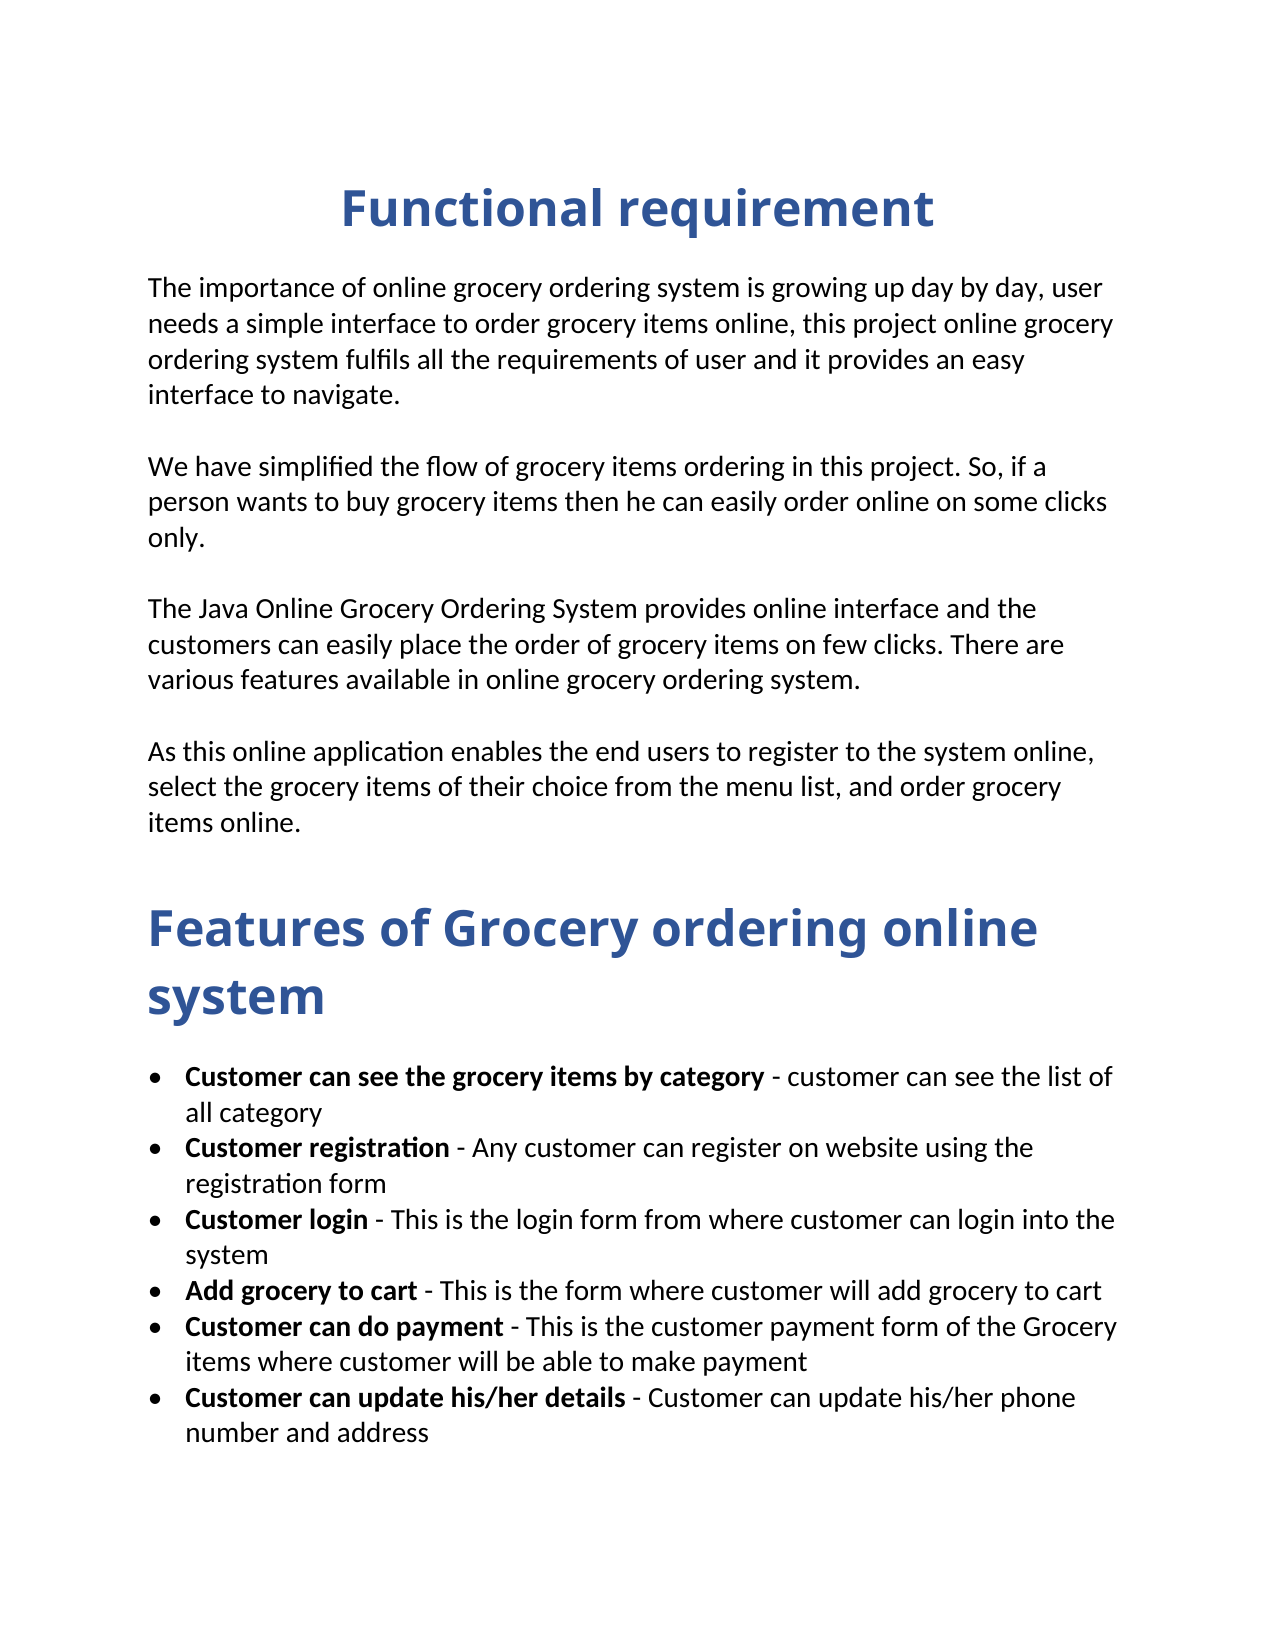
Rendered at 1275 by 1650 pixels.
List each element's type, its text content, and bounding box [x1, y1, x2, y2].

list Customer can see the grocery items by category - customer can see the list of all category [148, 1058, 1127, 1129]
list Customer login - This is the login form from where customer can login into the system [148, 1201, 1127, 1272]
text We have simplified the flow of grocery items ordering in this project. So, if a person wants to buy grocery items then he can easily order online on some clicks only. [148, 448, 1127, 554]
list Customer can do payment - This is the customer payment form of the Grocery items where customer will be able to make payment [148, 1308, 1127, 1379]
list Add grocery to cart - This is the form where customer will add grocery to cart [148, 1272, 1127, 1308]
list Customer registration - Any customer can register on website using the registration form [148, 1129, 1127, 1201]
text As this online application enables the end users to register to the system online, select the grocery items of their choice from the menu list, and order grocery items online. [148, 733, 1127, 839]
text The Java Online Grocery Ordering System provides online interface and the customers can easily place the order of grocery items on few clicks. There are various features available in online grocery ordering system. [148, 590, 1127, 697]
subtitle Features of Grocery ordering online system [148, 893, 1127, 1029]
subtitle Functional requirement [148, 173, 1127, 241]
list Customer can update his/her details - Customer can update his/her phone number and address [148, 1379, 1127, 1450]
text The importance of online grocery ordering system is growing up day by day, user needs a simple interface to order grocery items online, this project online grocery ordering system fulfils all the requirements of user and it provides an easy interface to navigate. [148, 269, 1127, 412]
